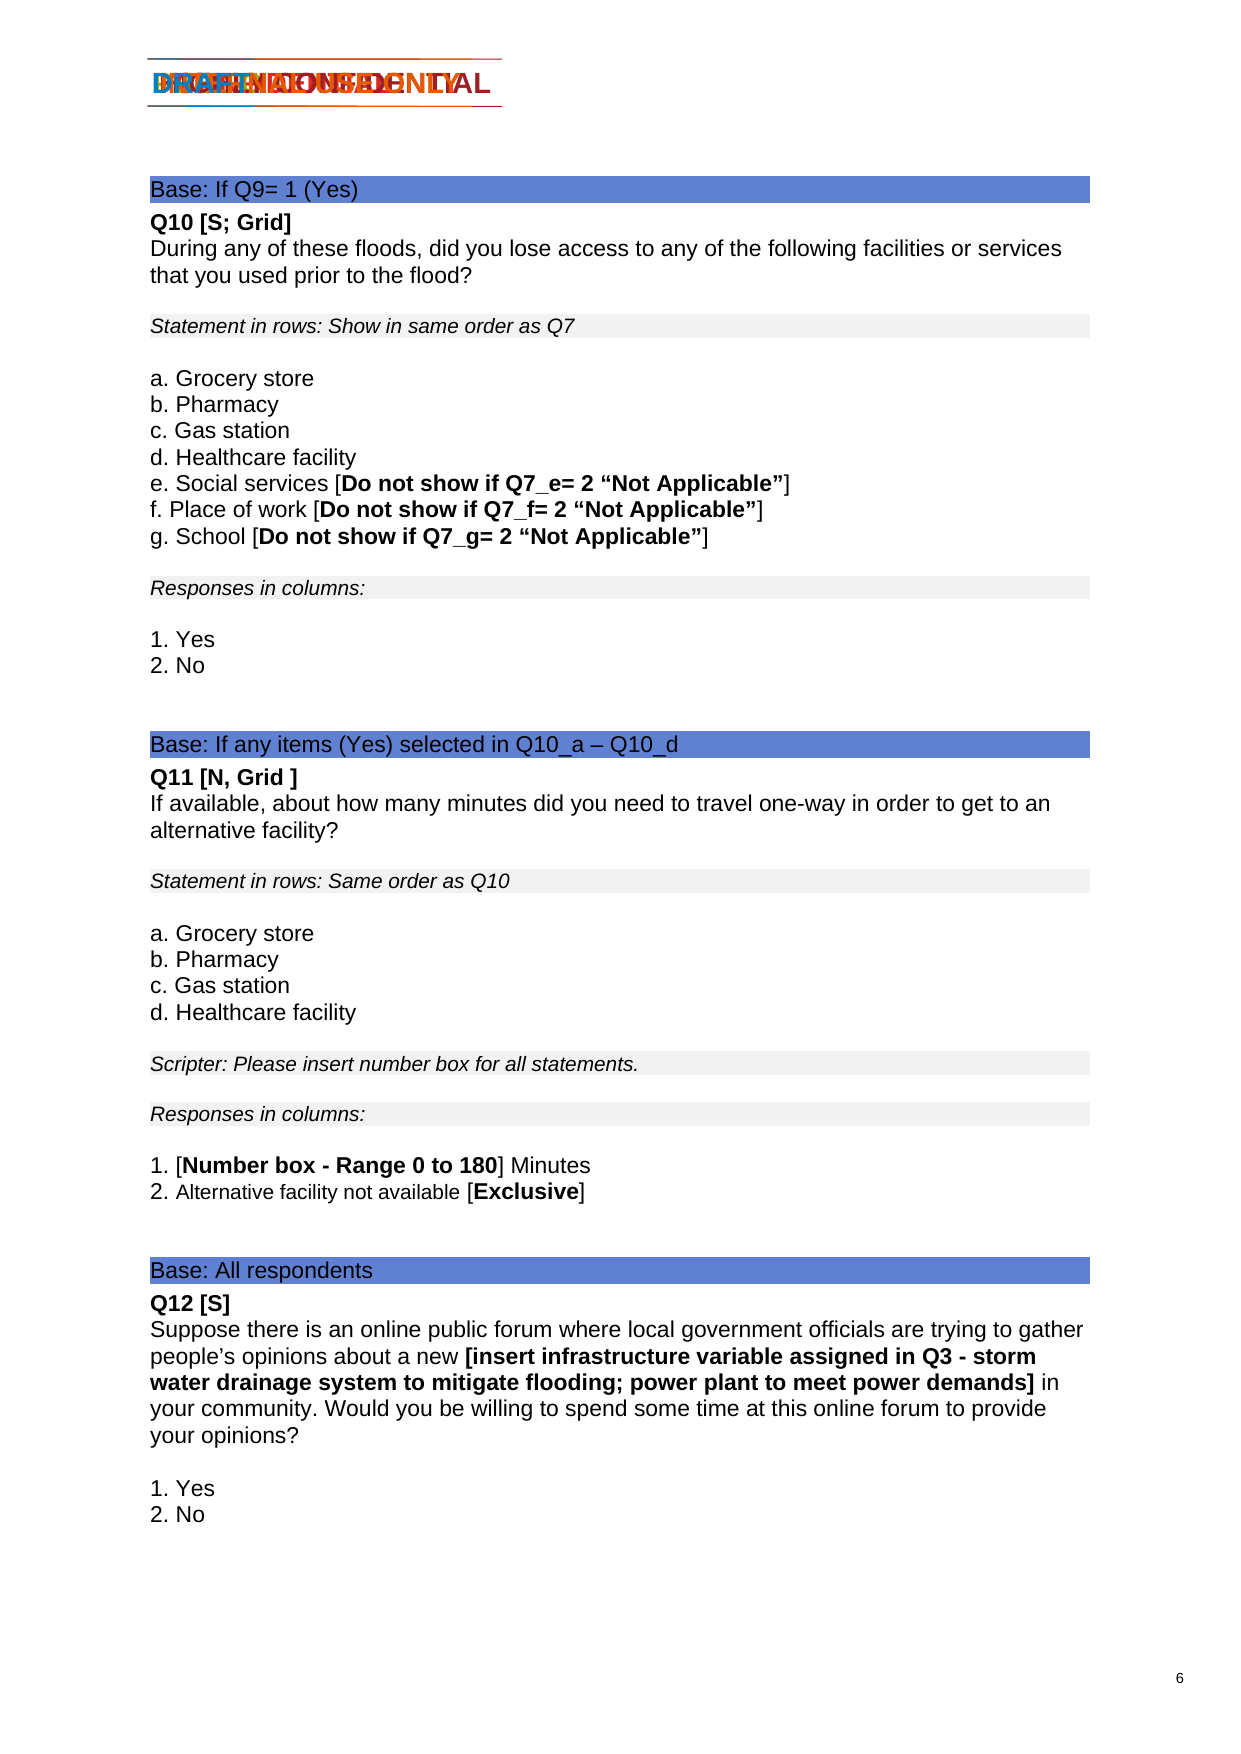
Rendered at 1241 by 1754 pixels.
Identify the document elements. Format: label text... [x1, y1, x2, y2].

text Scripter: Please insert number box for all statements. [150, 1051, 1090, 1075]
text During any of these floods, did you lose access to any of the following facilities or services that you used prior to the flood? [150, 235, 1090, 288]
text a. Grocery store [150, 919, 1090, 946]
text Statement in rows: Same order as Q10 [150, 869, 1090, 893]
text 2. Alternative facility not available [Exclusive] [150, 1178, 1090, 1205]
text c. Gas station [150, 417, 1090, 444]
text d. Healthcare facility [150, 999, 1090, 1025]
text Responses in columns: [150, 1102, 1090, 1126]
text Base: If any items (Yes) selected in Q10_a – Q10_d [150, 731, 1090, 758]
text Base: All respondents [150, 1257, 1090, 1284]
text b. Pharmacy [150, 946, 1090, 972]
text a. Grocery store [150, 365, 1090, 391]
text Q12 [S] [150, 1290, 1090, 1316]
text Responses in columns: [150, 576, 1090, 599]
text e. Social services [Do not show if Q7_e= 2 “Not Applicable”] [150, 470, 1090, 496]
text Suppose there is an online public forum where local government officials are trying to gather people’s opinions about a new [insert infrastructure variable assigned in Q3 - storm water drainage system to mitigate flooding; power plant to meet power demands] in your community. Would you be willing to spend some time at this online forum to provide your opinions? [150, 1316, 1090, 1448]
text Q11 [N, Grid ] [150, 764, 1090, 790]
text If available, about how many minutes did you need to travel one-way in order to get to an alternative facility? [150, 790, 1090, 843]
text Statement in rows: Show in same order as Q7 [150, 314, 1090, 338]
text c. Gas station [150, 972, 1090, 999]
text 1. Yes [150, 1474, 1090, 1501]
text f. Place of work [Do not show if Q7_f= 2 “Not Applicable”] [150, 496, 1090, 523]
text 2. No [150, 652, 1090, 678]
text d. Healthcare facility [150, 444, 1090, 470]
text g. School [Do not show if Q7_g= 2 “Not Applicable”] [150, 523, 1090, 549]
text b. Pharmacy [150, 391, 1090, 417]
text 2. No [150, 1501, 1090, 1527]
text Q10 [S; Grid] [150, 209, 1090, 235]
text Base: If Q9= 1 (Yes) [150, 176, 1090, 203]
text 1. [Number box - Range 0 to 180] Minutes [150, 1152, 1090, 1178]
text 1. Yes [150, 626, 1090, 652]
